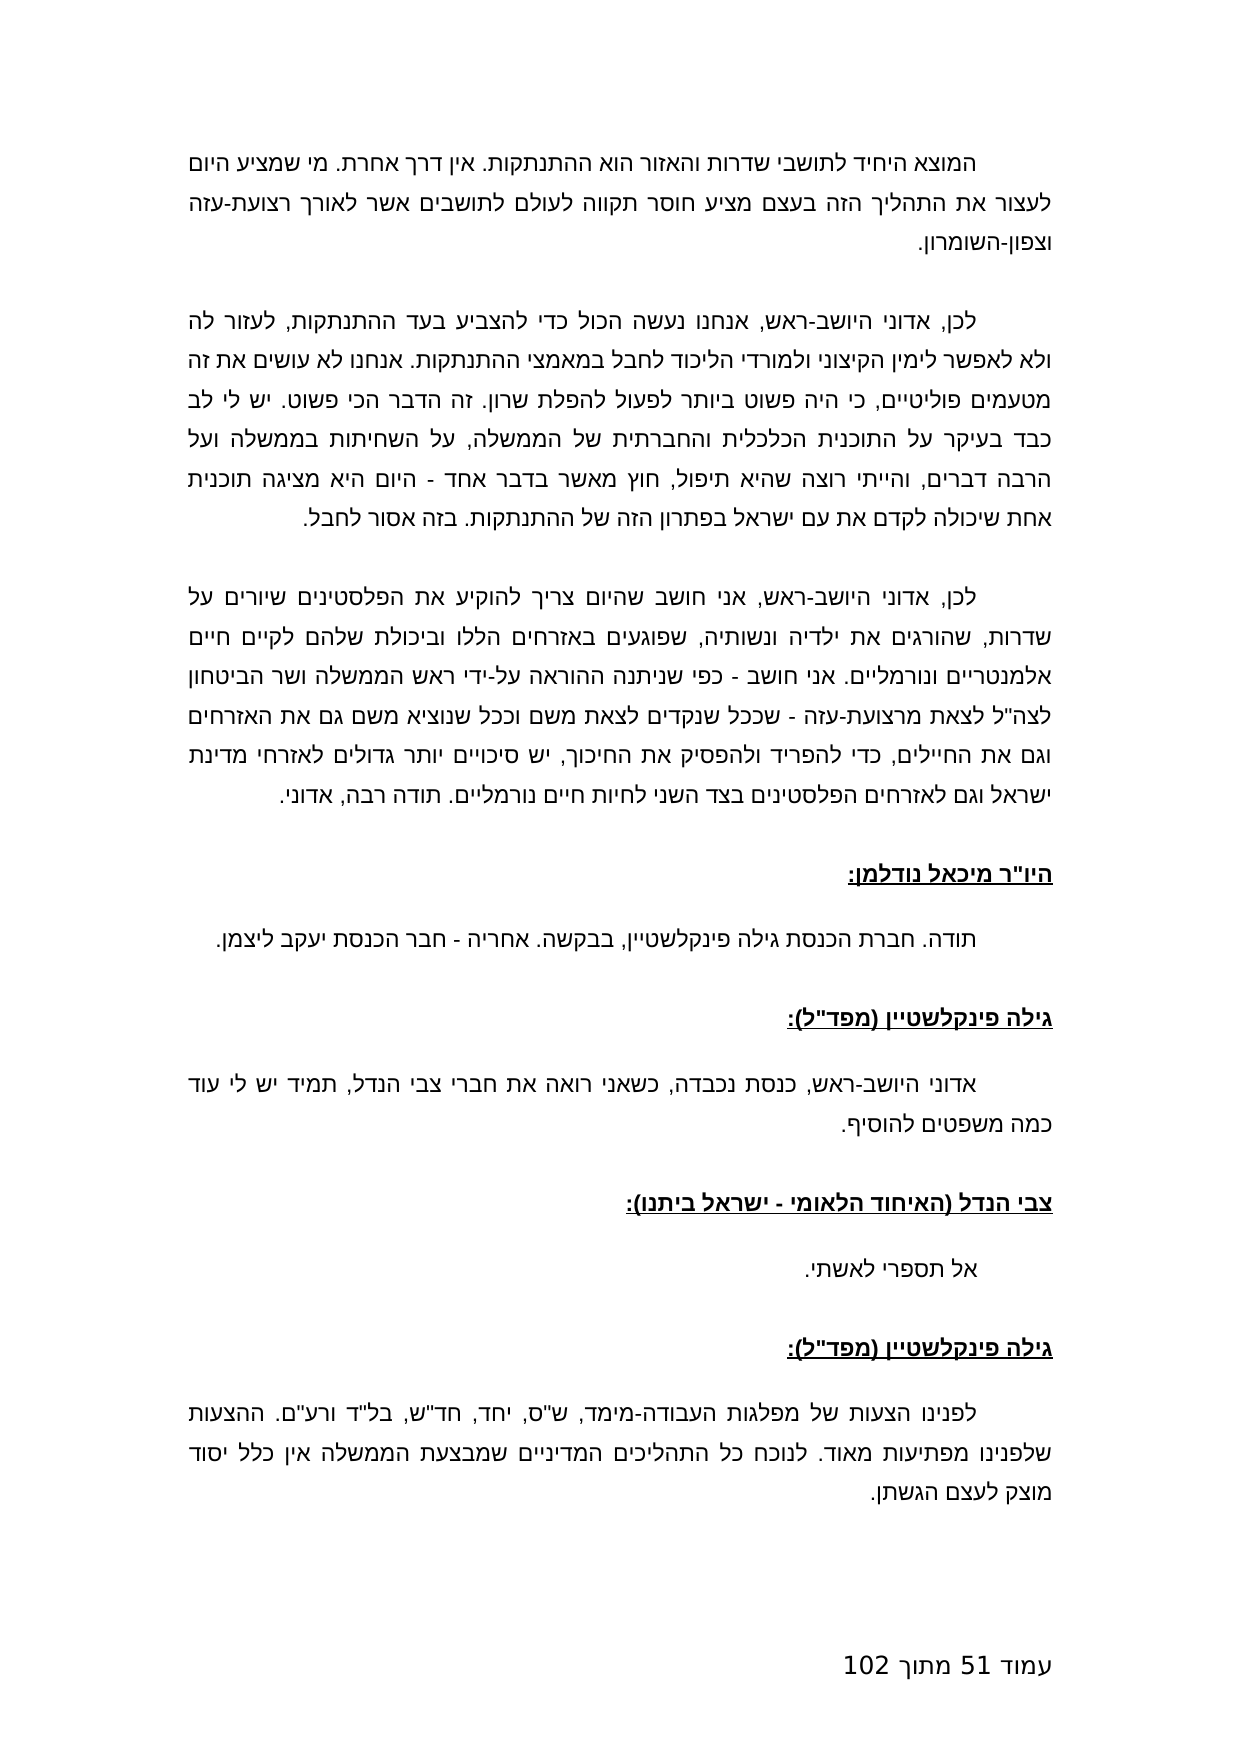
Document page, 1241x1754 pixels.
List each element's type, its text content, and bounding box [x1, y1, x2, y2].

text היו"ר מיכאל נודלמן: [187, 861, 1053, 887]
text לפנינו הצעות של מפלגות העבודה-מימד, ש"ס, יחד, חד"ש, בל"ד ורע"ם. ההצעות שלפנינו מפתיעות מאוד. לנוכח כל התהליכים המדיניים שמבצעת הממשלה אין כלל יסוד מוצק לעצם הגשתן. [187, 1400, 1053, 1506]
text אל תספרי לאשתי. [187, 1256, 1053, 1282]
text לכן, אדוני היושב-ראש, אנחנו נעשה הכול כדי להצביע בעד ההתנתקות, לעזור לה ולא לאפשר לימין הקיצוני ולמורדי הליכוד לחבל במאמצי ההתנתקות. אנחנו לא עושים את זה מטעמים פוליטיים, כי היה פשוט ביותר לפעול להפלת שרון. זה הדבר הכי פשוט. יש לי לב כבד בעיקר על התוכנית הכלכלית והחברתית של הממשלה, על השחיתות בממשלה ועל הרבה דברים, והייתי רוצה שהיא תיפול, חוץ מאשר בדבר אחד - היום היא מציגה תוכנית אחת שיכולה לקדם את עם ישראל בפתרון הזה של ההתנתקות. בזה אסור לחבל. [187, 308, 1053, 532]
text המוצא היחיד לתושבי שדרות והאזור הוא ההתנתקות. אין דרך אחרת. מי שמציע היום לעצור את התהליך הזה בעצם מציע חוסר תקווה לעולם לתושבים אשר לאורך רצועת-עזה וצפון-השומרון. [187, 150, 1053, 255]
text צבי הנדל (האיחוד הלאומי - ישראל ביתנו): [187, 1190, 1053, 1216]
text תודה. חברת הכנסת גילה פינקלשטיין, בבקשה. אחריה - חבר הכנסת יעקב ליצמן. [187, 926, 1053, 953]
text אדוני היושב-ראש, כנסת נכבדה, כשאני רואה את חברי צבי הנדל, תמיד יש לי עוד כמה משפטים להוסיף. [187, 1071, 1053, 1137]
text גילה פינקלשטיין (מפד"ל): [187, 1334, 1053, 1361]
text לכן, אדוני היושב-ראש, אני חושב שהיום צריך להוקיע את הפלסטינים שיורים על שדרות, שהורגים את ילדיה ונשותיה, שפוגעים באזרחים הללו וביכולת שלהם לקיים חיים אלמנטריים ונורמליים. אני חושב - כפי שניתנה ההוראה על-ידי ראש הממשלה ושר הביטחון לצה"ל לצאת מרצועת-עזה - שככל שנקדים לצאת משם וככל שנוציא משם גם את האזרחים וגם את החיילים, כדי להפריד ולהפסיק את החיכוך, יש סיכויים יותר גדולים לאזרחי מדינת ישראל וגם לאזרחים הפלסטינים בצד השני לחיות חיים נורמליים. תודה רבה, אדוני. [187, 584, 1053, 808]
text גילה פינקלשטיין (מפד"ל): [187, 1005, 1053, 1032]
